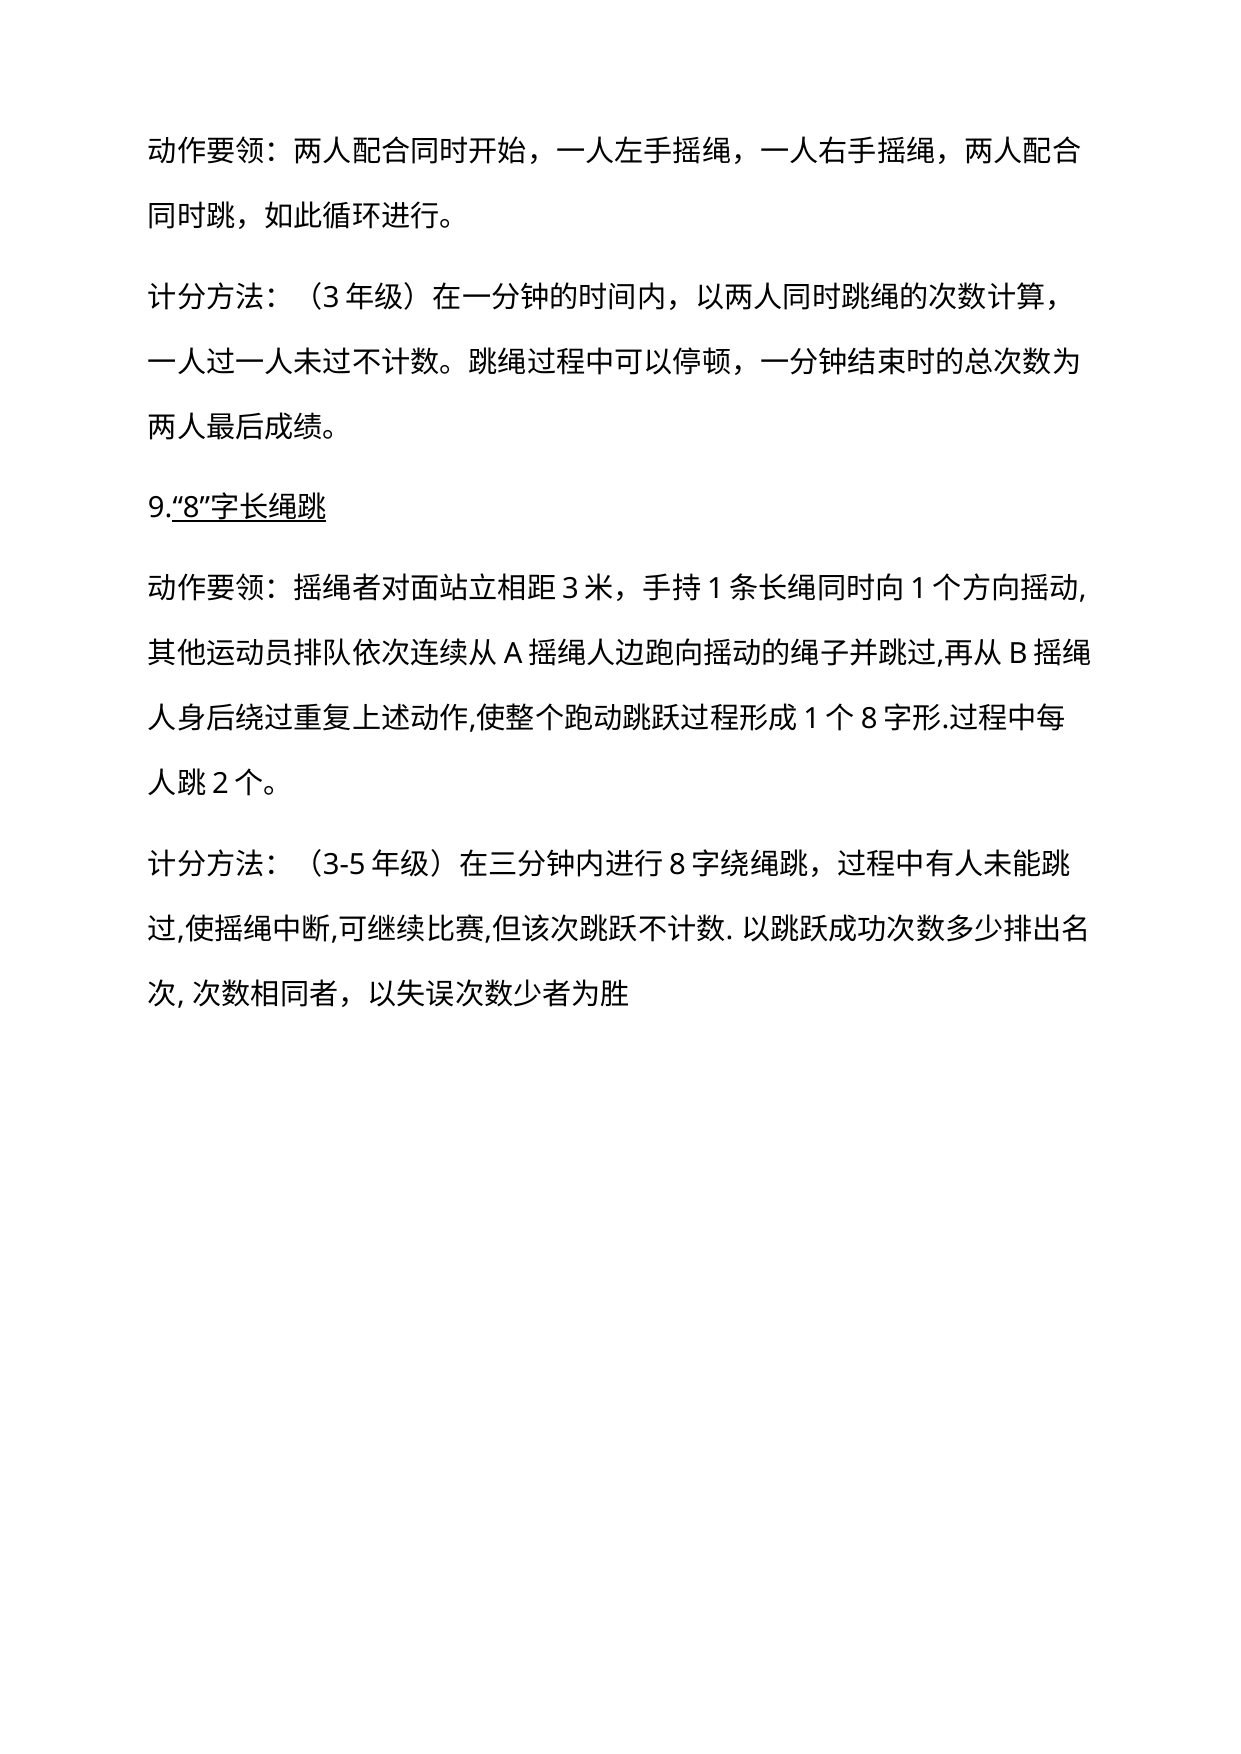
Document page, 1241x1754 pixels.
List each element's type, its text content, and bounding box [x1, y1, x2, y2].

text 动作要领：摇绳者对面站立相距3米，手持1条长绳同时向1个方向摇动,其他运动员排队依次连续从A摇绳人边跑向摇动的绳子并跳过,再从B摇绳人身后绕过重复上述动作,使整个跑动跳跃过程形成1个8字形.过程中每人跳2个。 [148, 553, 1092, 813]
text 动作要领：两人配合同时开始，一人左手摇绳，一人右手摇绳，两人配合同时跳，如此循环进行。 [148, 117, 1092, 247]
text 计分方法：（3年级）在一分钟的时间内，以两人同时跳绳的次数计算，一人过一人未过不计数。跳绳过程中可以停顿，一分钟结束时的总次数为两人最后成绩。 [148, 262, 1092, 457]
text 9.“8”字长绳跳 [148, 473, 1092, 538]
text 计分方法：（3-5年级）在三分钟内进行8字绕绳跳，过程中有人未能跳过,使摇绳中断,可继续比赛,但该次跳跃不计数. 以跳跃成功次数多少排出名次, 次数相同者，以失误次数少者为胜 [148, 829, 1092, 1024]
